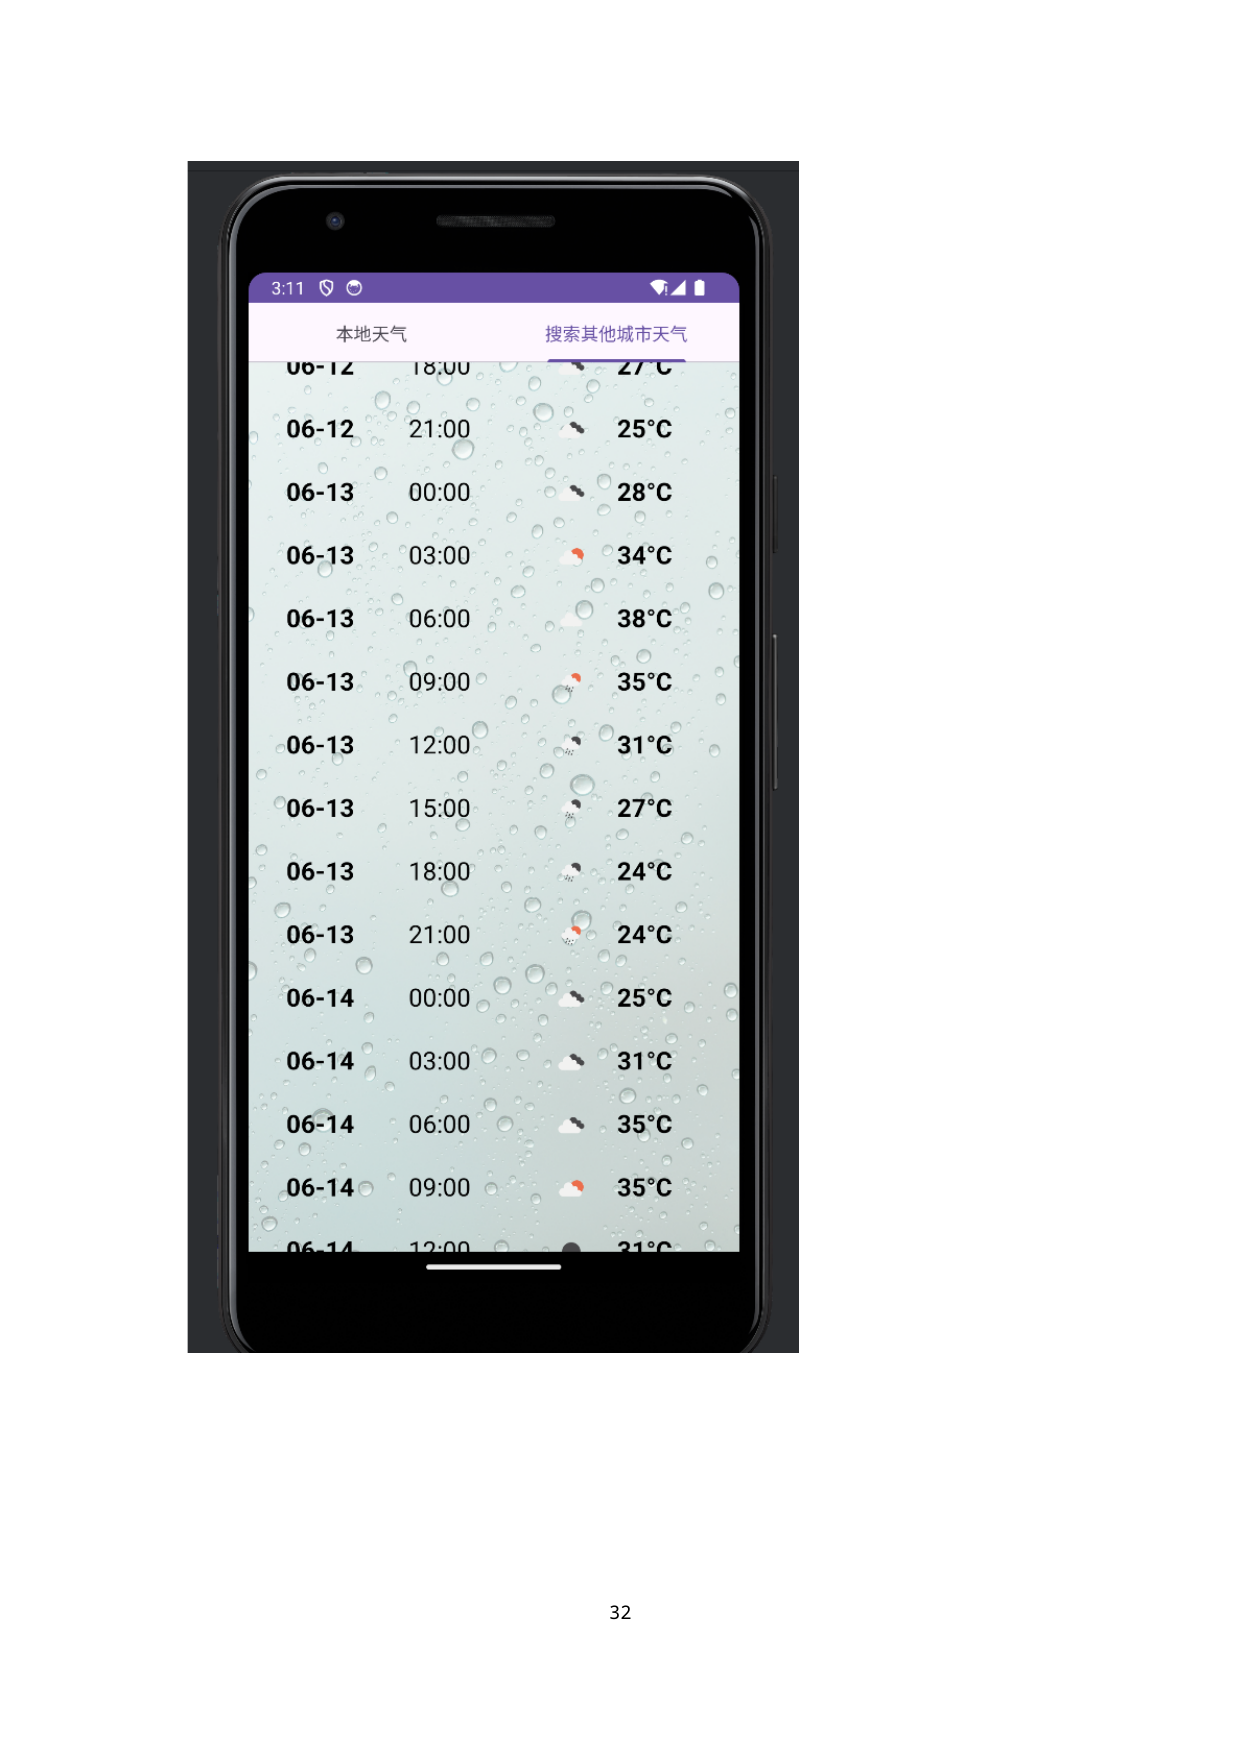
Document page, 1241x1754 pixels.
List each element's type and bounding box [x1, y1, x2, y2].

picture [187, 161, 799, 1353]
